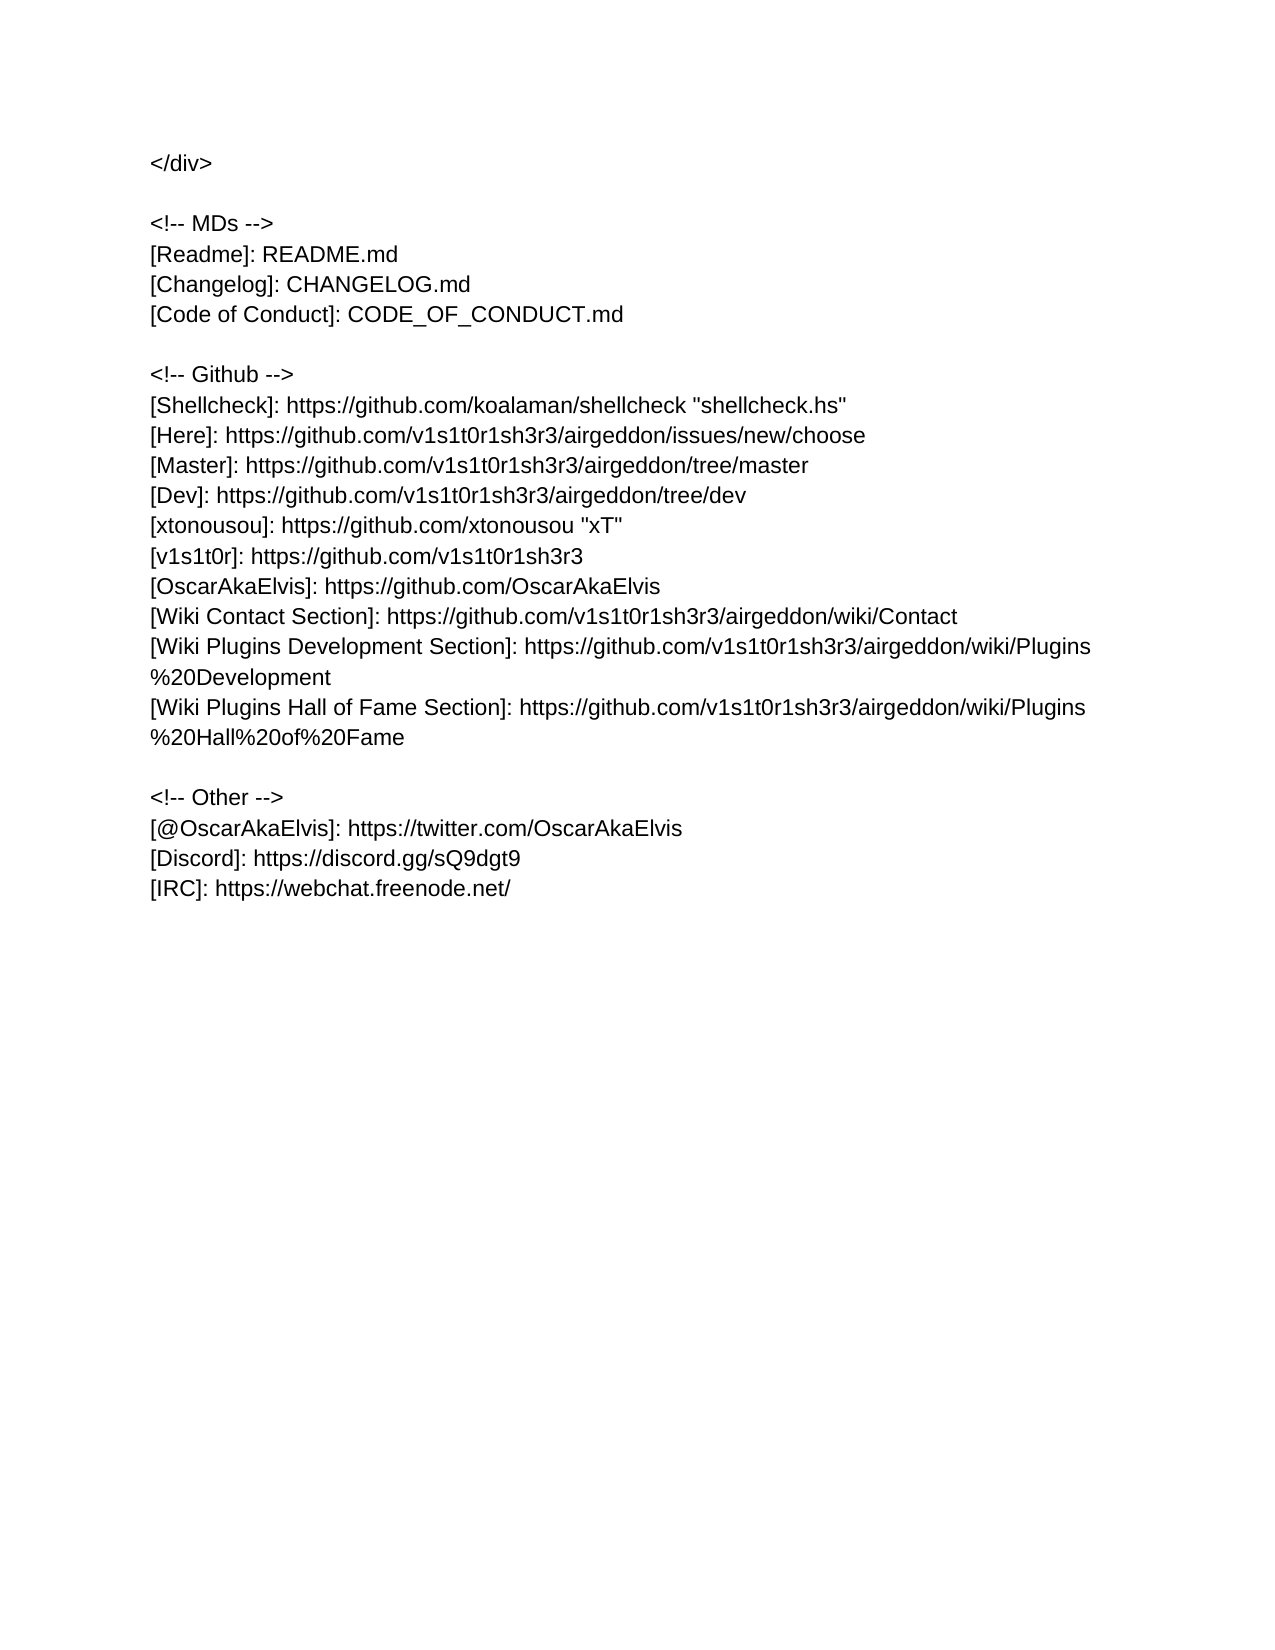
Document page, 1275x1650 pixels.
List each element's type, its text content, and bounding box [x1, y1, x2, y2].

text [Master]: https://github.com/v1s1t0r1sh3r3/airgeddon/tree/master [150, 452, 1125, 478]
text <!-- Other --> [150, 784, 1125, 811]
text [Readme]: README.md [150, 241, 1125, 267]
text [Changelog]: CHANGELOG.md [150, 271, 1125, 297]
text [Shellcheck]: https://github.com/koalaman/shellcheck "shellcheck.hs" [150, 392, 1125, 418]
text [@OscarAkaElvis]: https://twitter.com/OscarAkaElvis [150, 814, 1125, 841]
text [v1s1t0r]: https://github.com/v1s1t0r1sh3r3 [150, 543, 1125, 569]
text [Wiki Contact Section]: https://github.com/v1s1t0r1sh3r3/airgeddon/wiki/Contact [150, 603, 1125, 629]
text [Discord]: https://discord.gg/sQ9dgt9 [150, 845, 1125, 871]
text </div> [150, 150, 1125, 176]
text [Here]: https://github.com/v1s1t0r1sh3r3/airgeddon/issues/new/choose [150, 422, 1125, 448]
text [xtonousou]: https://github.com/xtonousou "xT" [150, 512, 1125, 539]
text [Code of Conduct]: CODE_OF_CONDUCT.md [150, 301, 1125, 327]
text [Dev]: https://github.com/v1s1t0r1sh3r3/airgeddon/tree/dev [150, 482, 1125, 509]
text <!-- Github --> [150, 361, 1125, 388]
text [Wiki Plugins Hall of Fame Section]: https://github.com/v1s1t0r1sh3r3/airgeddon/wiki/Plugins%20Hall%20of%20Fame [150, 694, 1125, 750]
text [OscarAkaElvis]: https://github.com/OscarAkaElvis [150, 573, 1125, 599]
text [IRC]: https://webchat.freenode.net/ [150, 875, 1125, 901]
text [Wiki Plugins Development Section]: https://github.com/v1s1t0r1sh3r3/airgeddon/wiki/Plugins%20Development [150, 633, 1125, 690]
text <!-- MDs --> [150, 210, 1125, 237]
